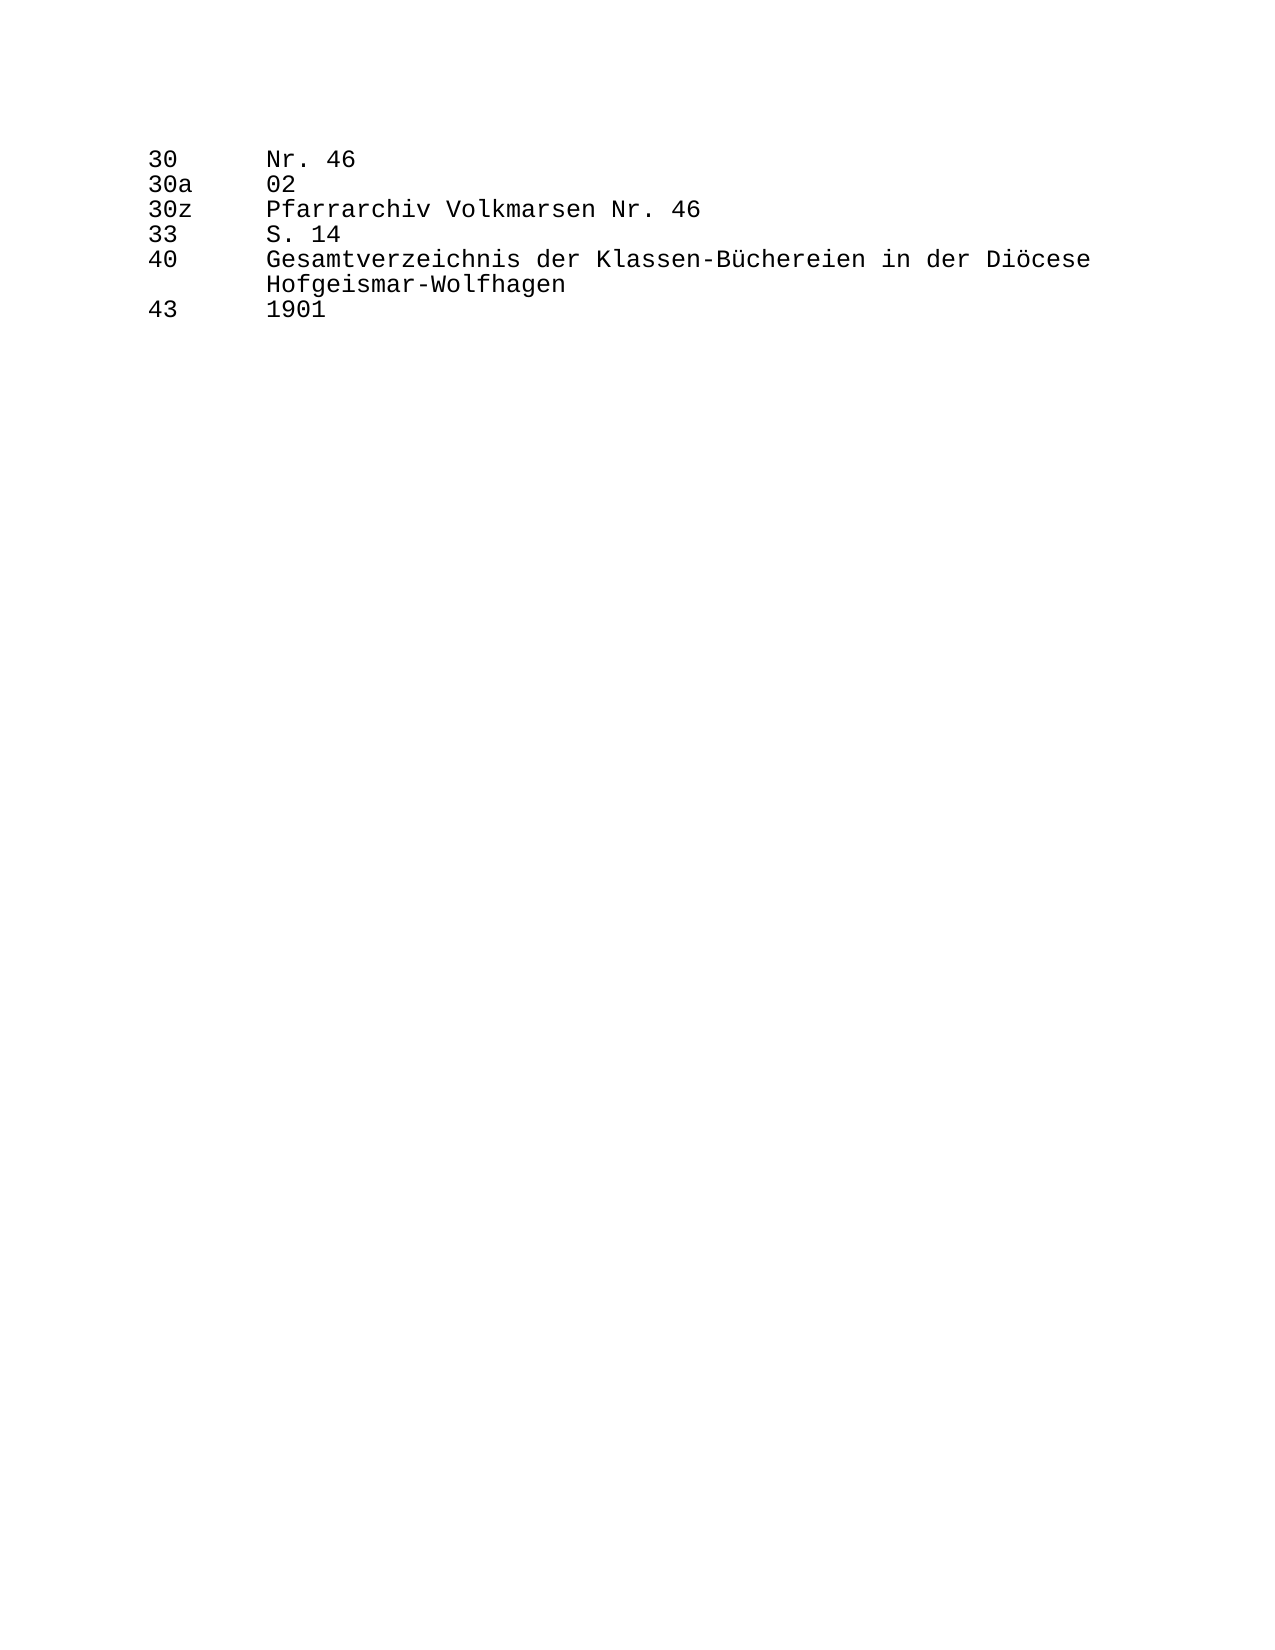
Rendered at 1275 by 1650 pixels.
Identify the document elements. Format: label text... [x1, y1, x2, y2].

text 33 S. 14 [148, 223, 1127, 248]
text 30 Nr. 46 [148, 148, 1127, 173]
text 43 1901 [148, 298, 1127, 323]
text 30a 02 [148, 173, 1127, 198]
text 40 Gesamtverzeichnis der s[Klassen-Büchereien]s in der o[2{Diöcese} 1{Hofgeismar-Wolfhagen}]o [148, 248, 1127, 298]
text 30z Pfarrarchiv Volkmarsen Nr. 46 [148, 198, 1127, 223]
